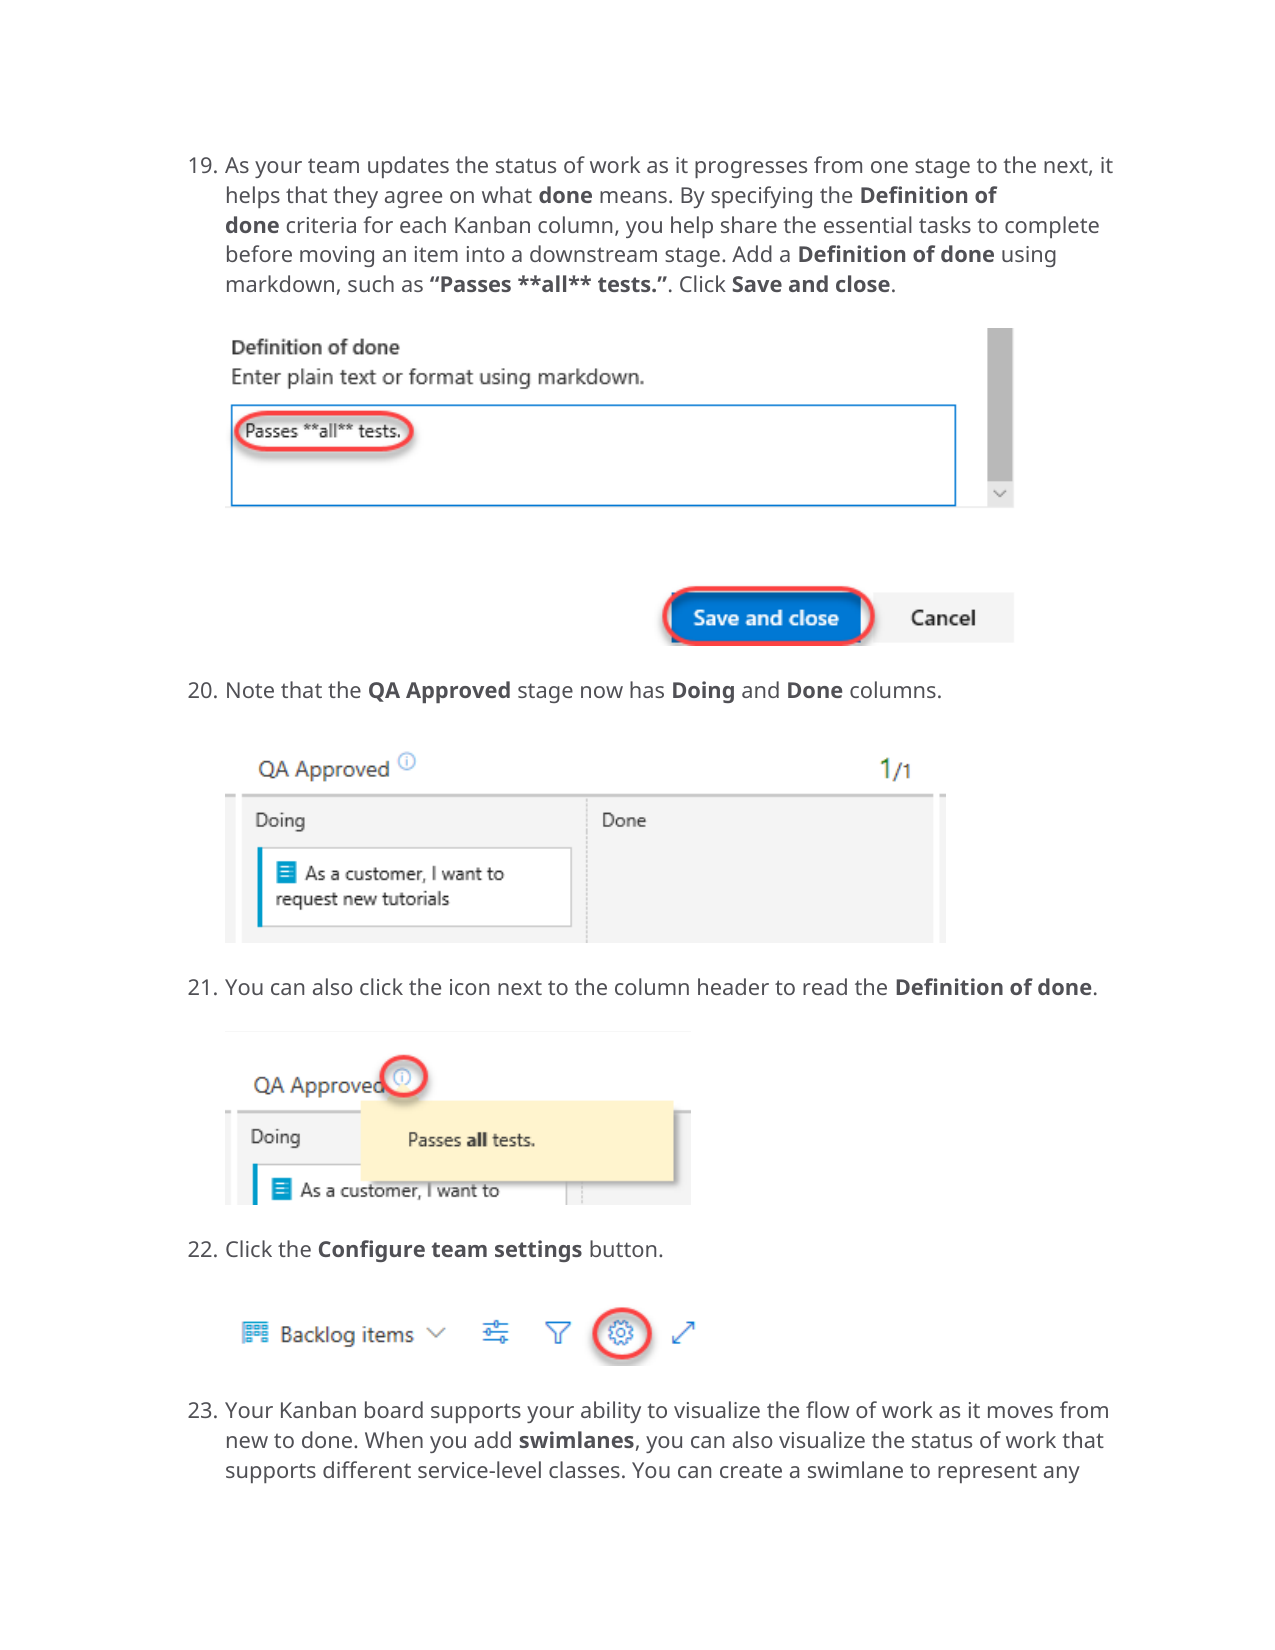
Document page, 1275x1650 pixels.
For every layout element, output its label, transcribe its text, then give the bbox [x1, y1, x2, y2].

list As your team updates the status of work as it progresses from one stage to the next, it helps that they agree on what done means. By specifying the Definition of done criteria for each Kanban column, you help share the essential tasks to complete before moving an item into a downstream stage. Add a Definition of done using markdown, such as “Passes **all** tests.”. Click Save and close. [187, 150, 1125, 299]
picture [225, 1031, 691, 1205]
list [187, 1395, 1125, 1484]
picture [225, 1292, 721, 1366]
list Click the Configure team settings button. [187, 1233, 1125, 1263]
list You can also click the icon next to the column header to read the Definition of done. [187, 972, 1125, 1002]
picture [225, 328, 1022, 646]
picture [225, 733, 946, 943]
list Note that the QA Approved stage now has Doing and Done columns. [187, 675, 1125, 704]
